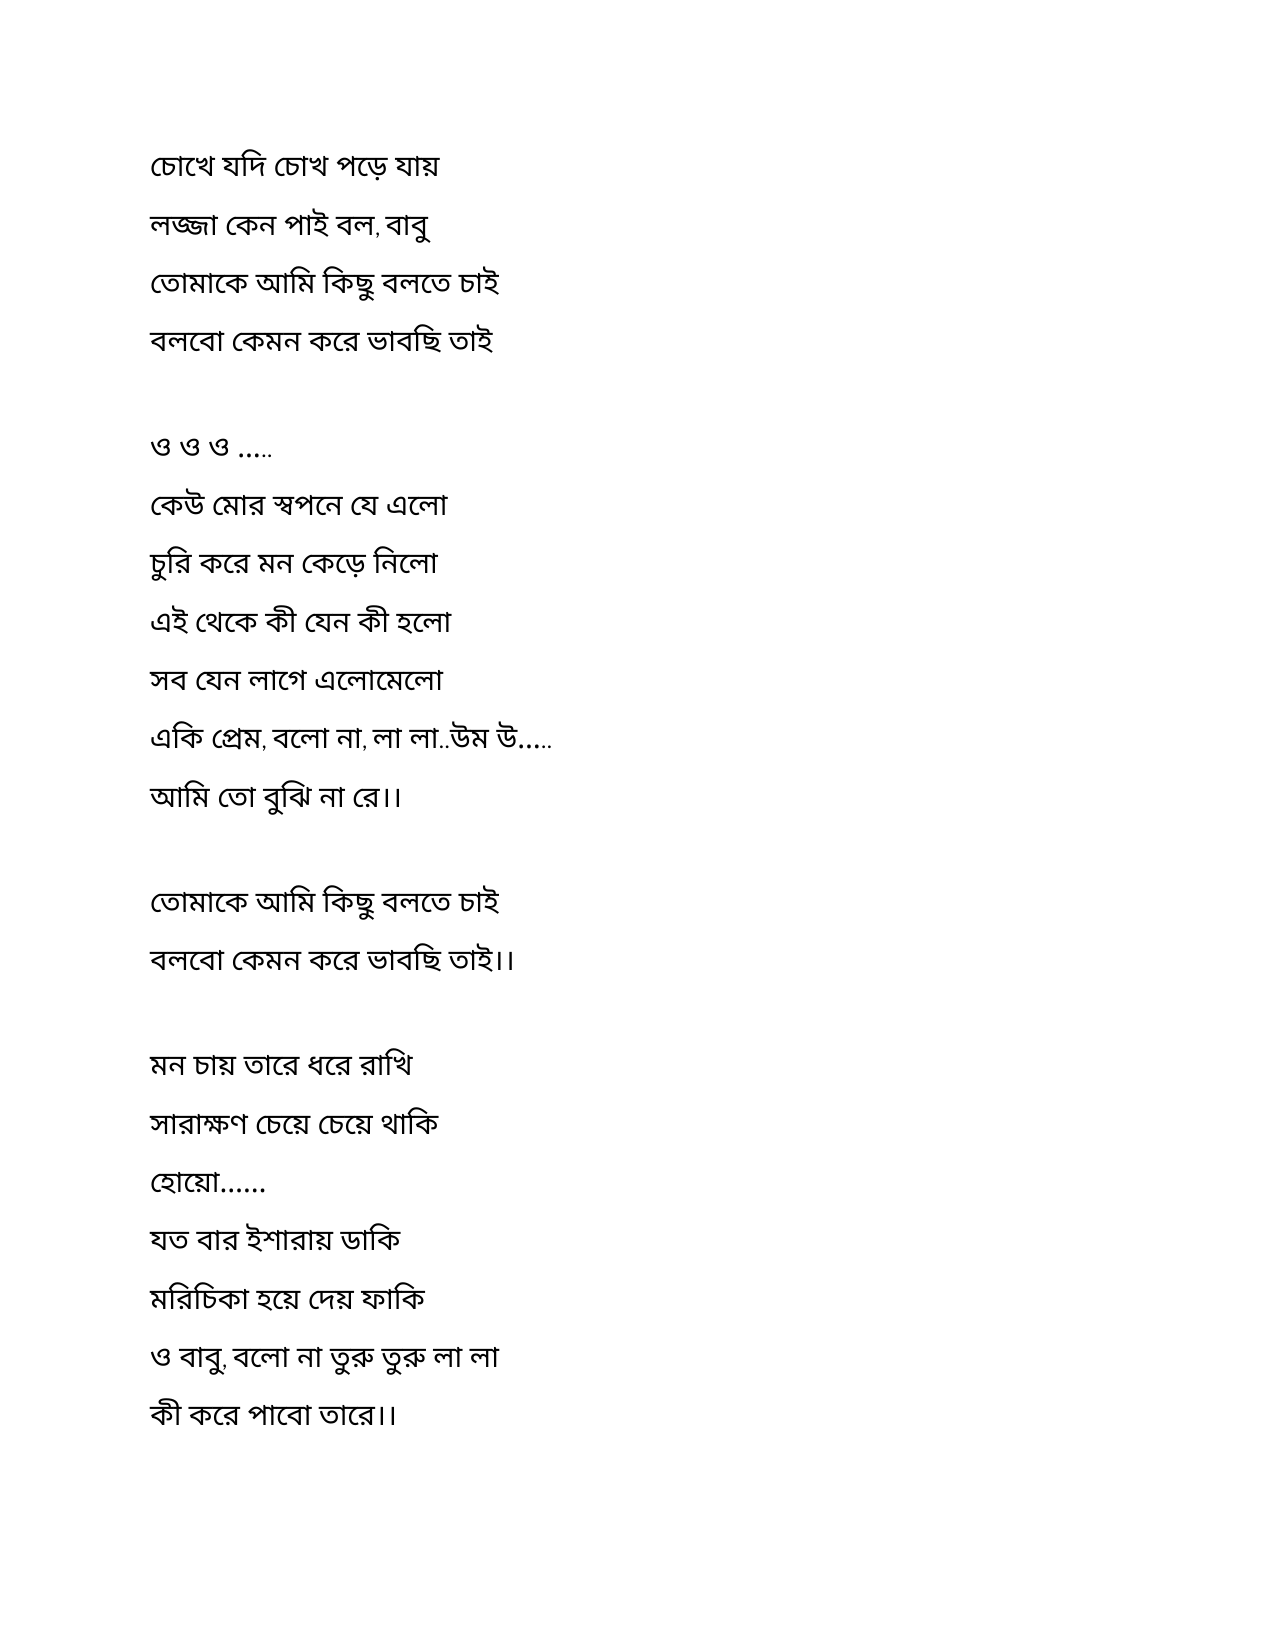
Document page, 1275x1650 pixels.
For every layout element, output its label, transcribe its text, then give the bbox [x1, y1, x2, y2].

text তোমাকে আমি কিছু বলতে চাই [150, 885, 1125, 924]
text একি প্রেম, বলো না, লা লা..উম উ….. [150, 722, 1125, 761]
text আমি তো বুঝি না রে।। [150, 780, 1125, 819]
text তোমাকে আমি কিছু বলতে চাই [150, 267, 1125, 305]
text কী করে পাবো তারে।। [150, 1399, 1125, 1438]
text ও ও ও ….. [150, 430, 1125, 469]
text এই থেকে কী যেন কী হলো [150, 605, 1125, 644]
text যত বার ইশারায় ডাকি [150, 1224, 1125, 1263]
text সারাক্ষণ চেয়ে চেয়ে থাকি [150, 1107, 1125, 1146]
text সব যেন লাগে এলোমেলো [150, 663, 1125, 702]
text মন চায় তারে ধরে রাখি [150, 1049, 1125, 1088]
text মরিচিকা হয়ে দেয় ফাকি [150, 1282, 1125, 1321]
text চোখে যদি চোখ পড়ে যায় [150, 150, 1125, 189]
text ও বাবু, বলো না তুরু তুরু লা লা [150, 1341, 1125, 1379]
text বলবো কেমন করে ভাবছি তাই।। [150, 944, 1125, 982]
text চুরি করে মন কেড়ে নিলো [150, 547, 1125, 586]
text হোয়ো…… [150, 1166, 1125, 1204]
text বলবো কেমন করে ভাবছি তাই [150, 325, 1125, 364]
text কেউ মোর স্বপনে যে এলো [150, 488, 1125, 527]
text লজ্জা কেন পাই বল, বাবু [150, 208, 1125, 247]
